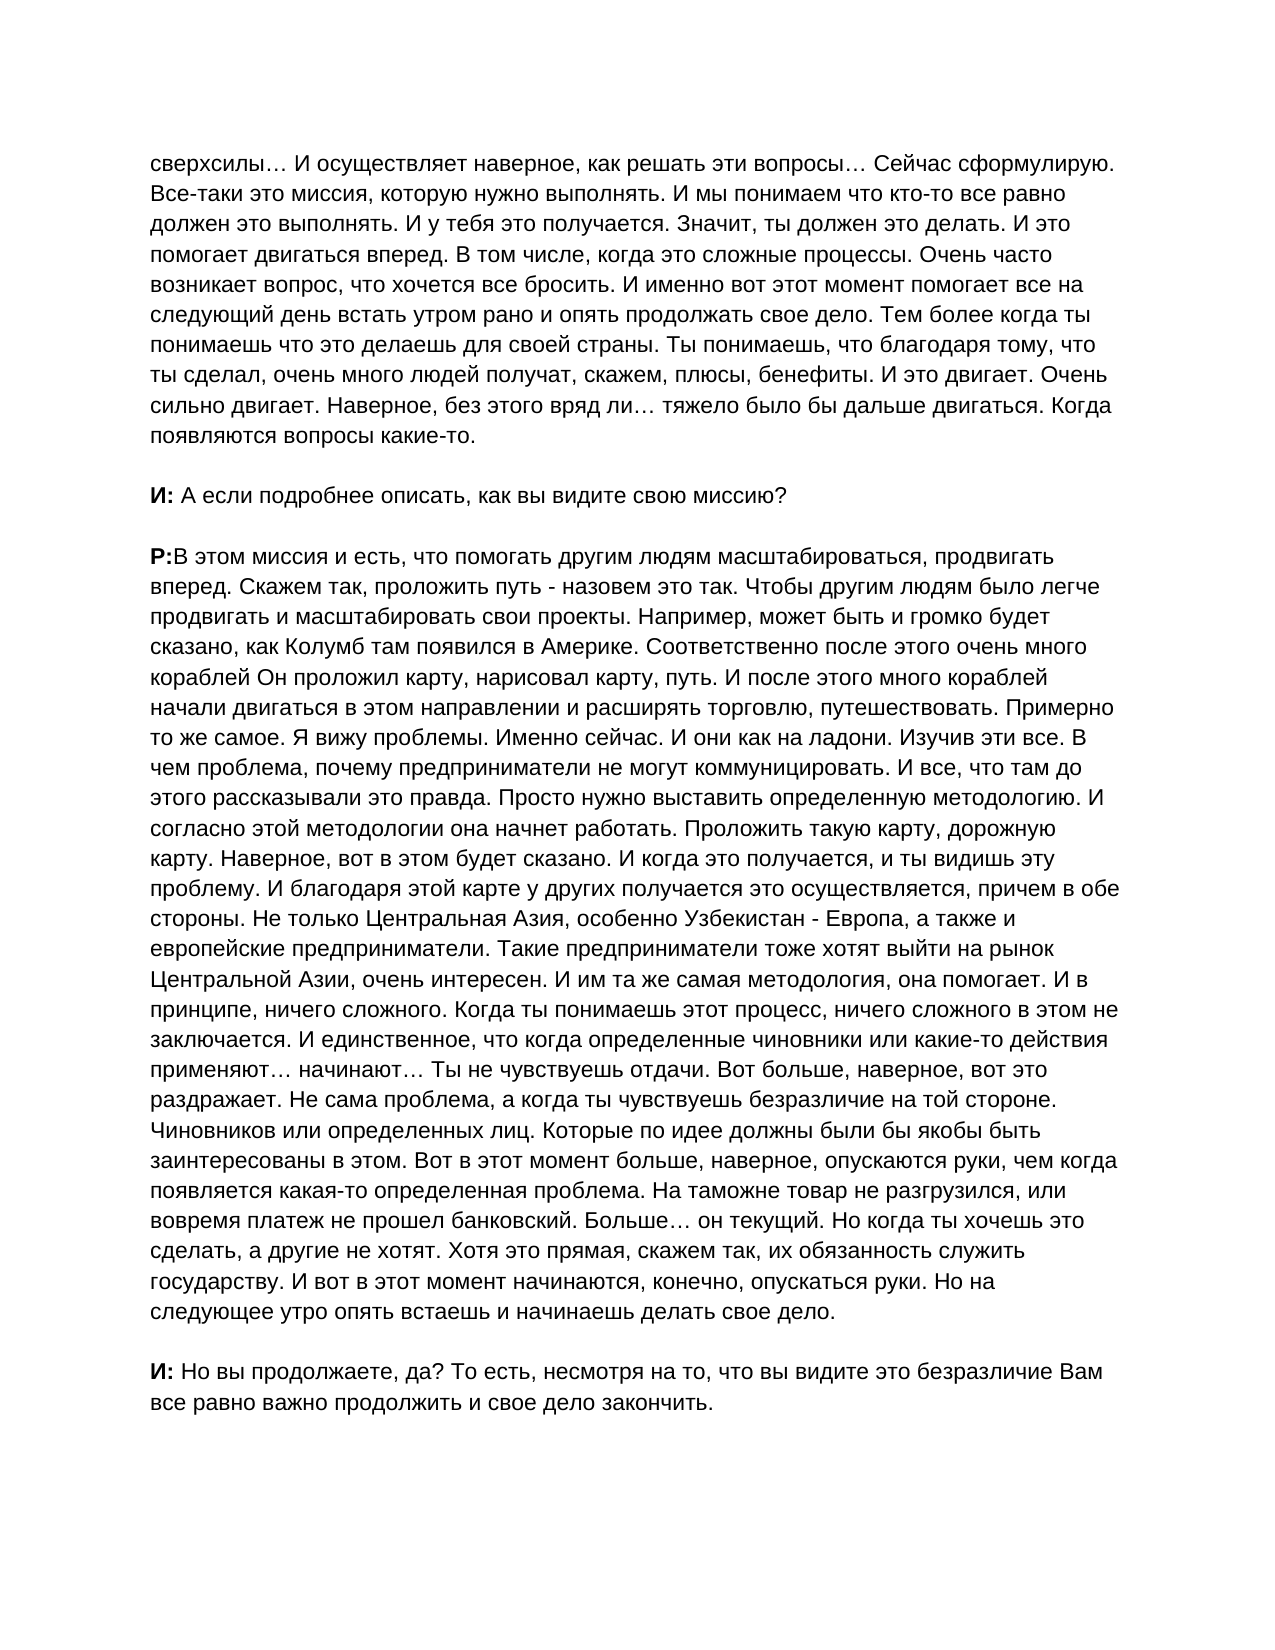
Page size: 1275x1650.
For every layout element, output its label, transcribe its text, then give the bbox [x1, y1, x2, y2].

text И: А если подробнее описать, как вы видите свою миссию? [150, 482, 1125, 509]
text И: Но вы продолжаете, да? То есть, несмотря на то, что вы видите это безразличие Вам все равно важно продолжить и свое дело закончить. [150, 1358, 1125, 1415]
text Р:В этом миссия и есть, что помогать другим людям масштабироваться, продвигать вперед. Скажем так, проложить путь - назовем это так. Чтобы другим людям было легче продвигать и масштабировать свои проекты. Например, может быть и громко будет сказано, как Колумб там появился в Америке. Соответственно после этого очень много кораблей Он проложил карту, нарисовал карту, путь. И после этого много кораблей начали двигаться в этом направлении и расширять торговлю, путешествовать. Примерно то же самое. Я вижу проблемы. Именно сейчас. И они как на ладони. Изучив эти все. В чем проблема, почему предприниматели не могут коммуницировать. И все, что там до этого рассказывали это правда. Просто нужно выставить определенную методологию. И согласно этой методологии она начнет работать. Проложить такую карту, дорожную карту. Наверное, вот в этом будет сказано. И когда это получается, и ты видишь эту проблему. И благодаря этой карте у других получается это осуществляется, причем в обе стороны. Не только Центральная Азия, особенно Узбекистан - Европа, а также и европейские предприниматели. Такие предприниматели тоже хотят выйти на рынок Центральной Азии, очень интересен. И им та же самая методология, она помогает. И в принципе, ничего сложного. Когда ты понимаешь этот процесс, ничего сложного в этом не заключается. И единственное, что когда определенные чиновники или какие-то действия применяют… начинают… Ты не чувствуешь отдачи. Вот больше, наверное, вот это раздражает. Не сама проблема, а когда ты чувствуешь безразличие на той стороне. Чиновников или определенных лиц. Которые по идее должны были бы якобы быть заинтересованы в этом. Вот в этот момент больше, наверное, опускаются руки, чем когда появляется какая-то определенная проблема. На таможне товар не разгрузился, или вовремя платеж не прошел банковский. Больше… он текущий. Но когда ты хочешь это сделать, а другие не хотят. Хотя это прямая, скажем так, их обязанность служить государству. И вот в этот момент начинаются, конечно, опускаться руки. Но на следующее утро опять встаешь и начинаешь делать свое дело. [150, 543, 1125, 1324]
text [150, 150, 1125, 448]
